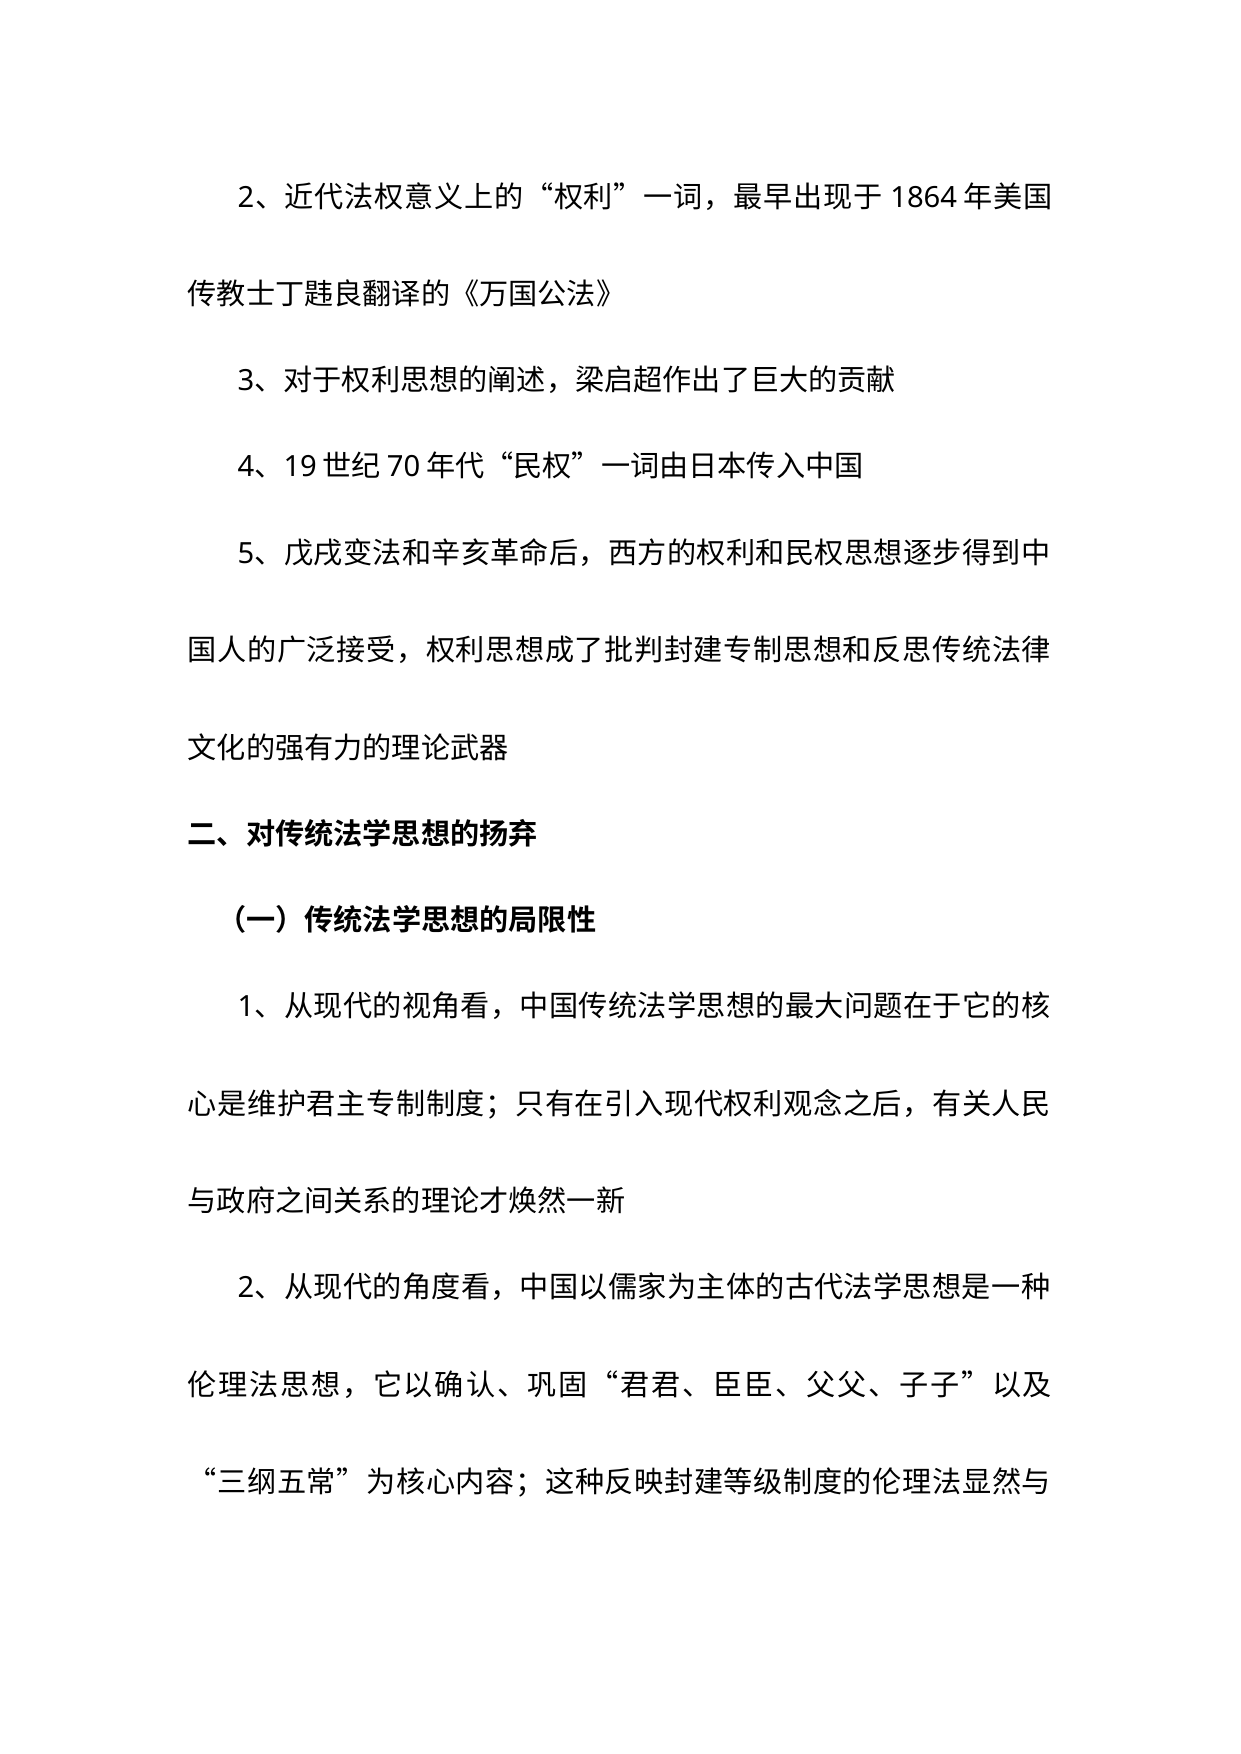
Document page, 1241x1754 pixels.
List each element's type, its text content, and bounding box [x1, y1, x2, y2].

text 5、戊戌变法和辛亥革命后，西方的权利和民权思想逐步得到中国人的广泛接受，权利思想成了批判封建专制思想和反思传统法律文化的强有力的理论武器 [187, 518, 1053, 778]
text 4、19世纪70年代“民权”一词由日本传入中国 [187, 432, 1053, 497]
text 2、近代法权意义上的“权利”一词，最早出现于1864年美国传教士丁韪良翻译的《万国公法》 [187, 162, 1053, 324]
text 3、对于权利思想的阐述，梁启超作出了巨大的贡献 [187, 346, 1053, 411]
text （一）传统法学思想的局限性 [187, 885, 1053, 950]
text 1、从现代的视角看，中国传统法学思想的最大问题在于它的核心是维护君主专制制度；只有在引入现代权利观念之后，有关人民与政府之间关系的理论才焕然一新 [187, 971, 1053, 1231]
text 二、对传统法学思想的扬弃 [187, 799, 1053, 864]
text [187, 1252, 1053, 1512]
